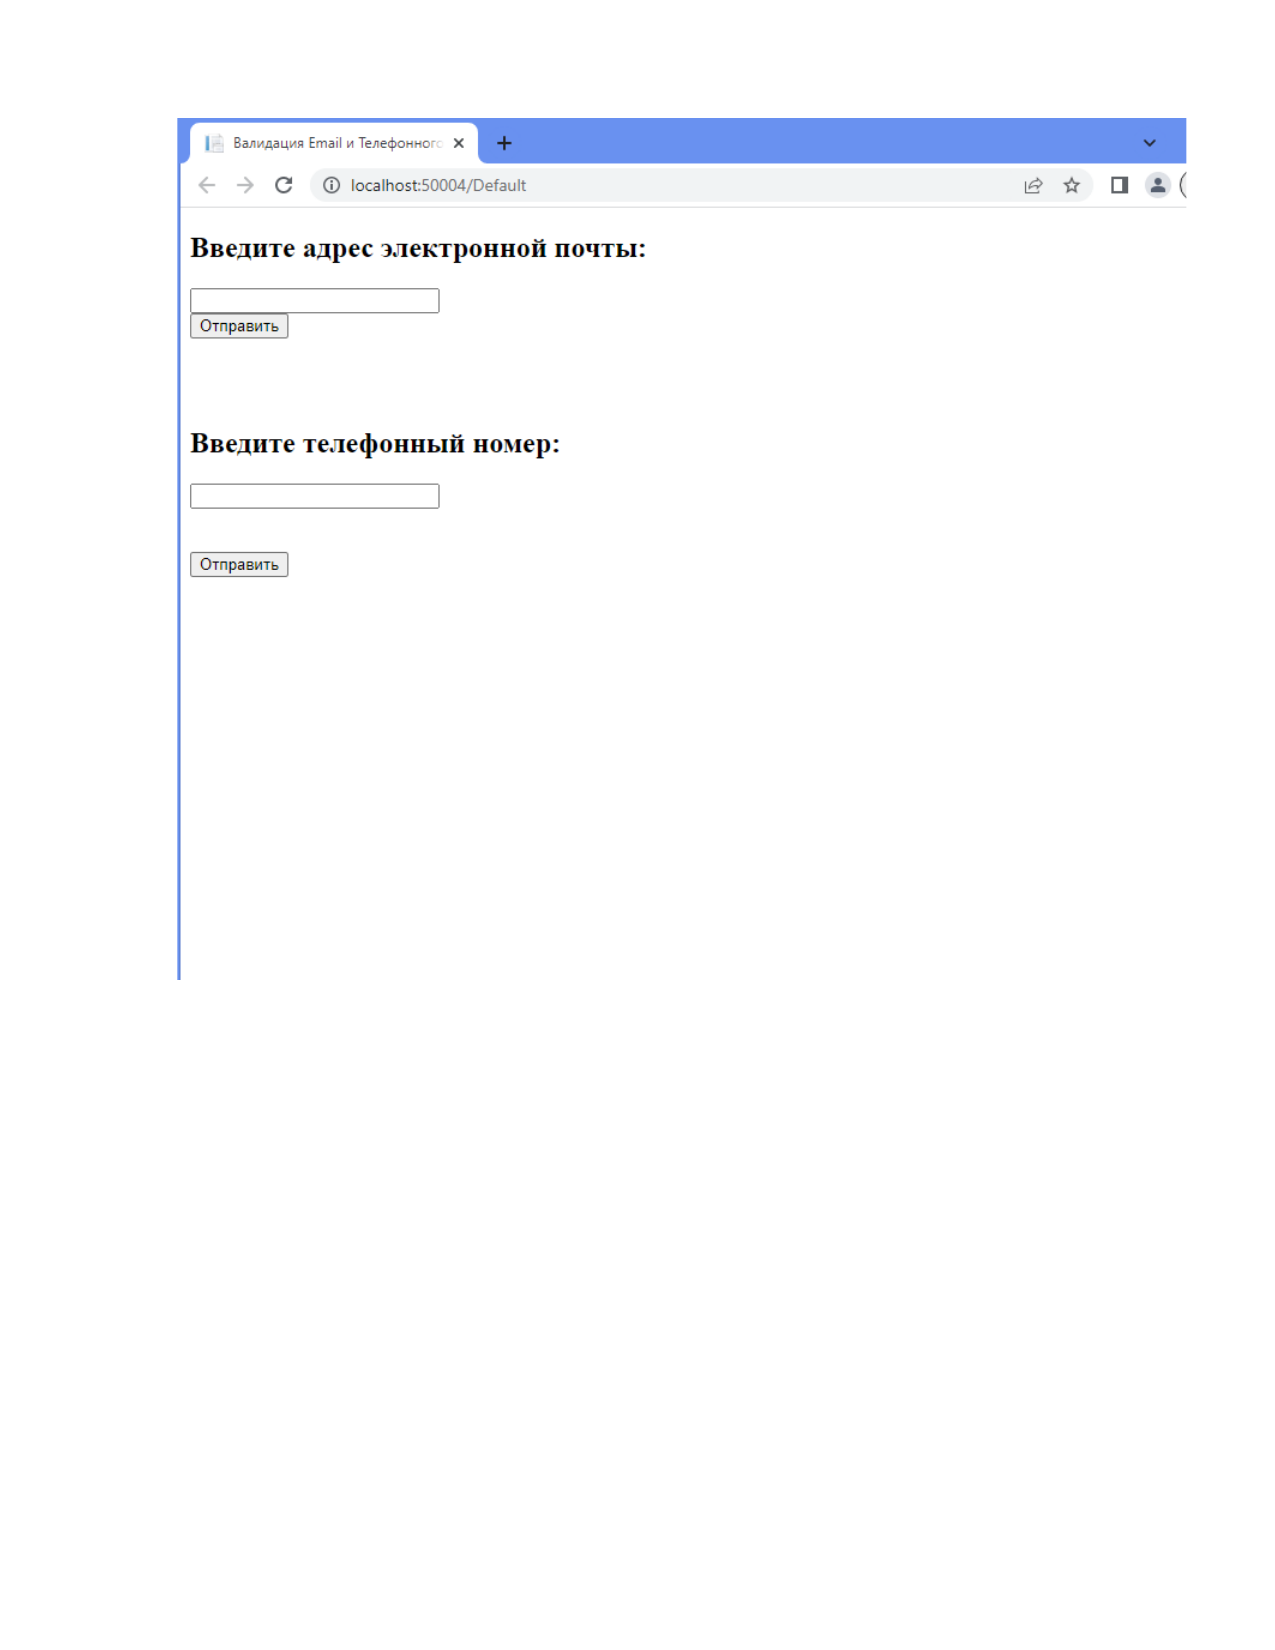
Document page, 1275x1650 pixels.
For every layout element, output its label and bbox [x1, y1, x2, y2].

picture [177, 118, 1187, 980]
